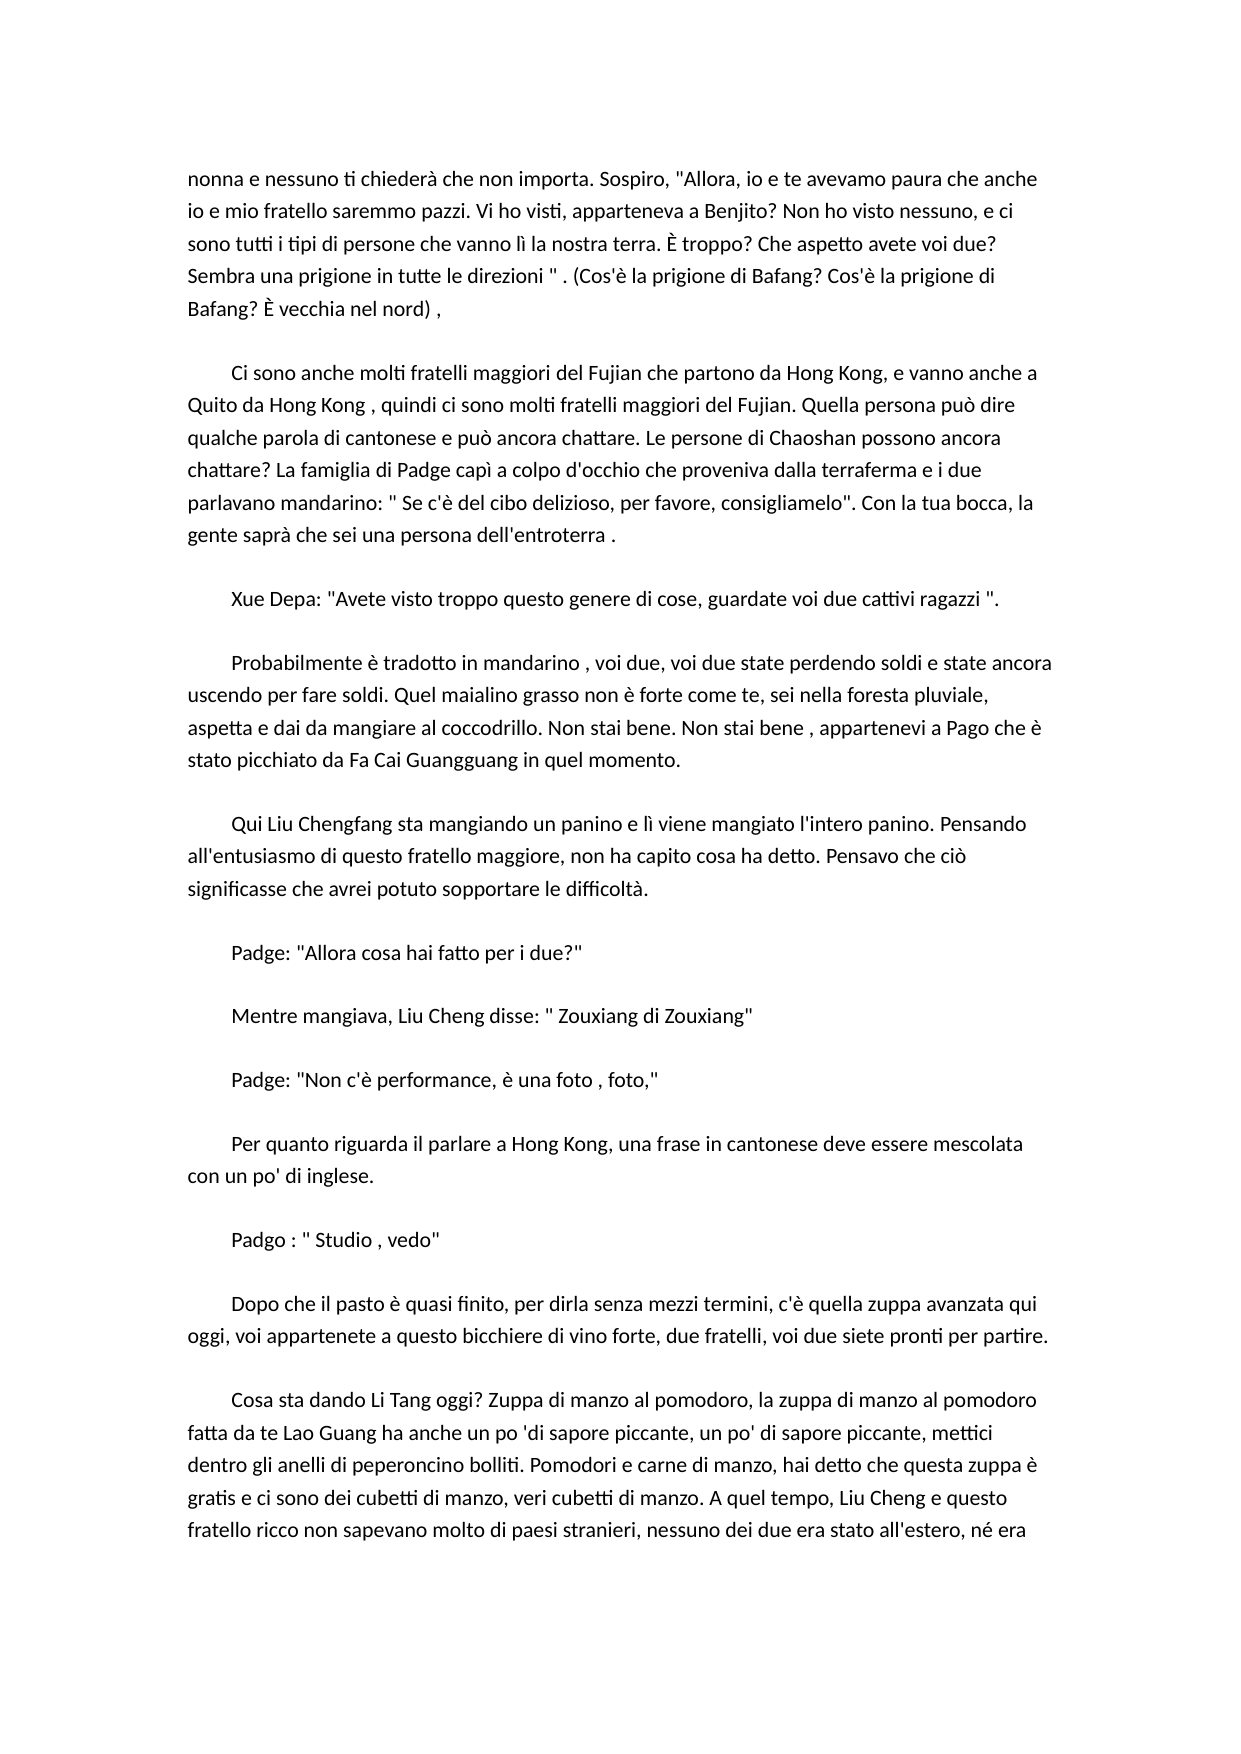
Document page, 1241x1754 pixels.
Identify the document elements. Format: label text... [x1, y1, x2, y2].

text Qui Liu Chengfang sta mangiando un panino e lì viene mangiato l'intero panino. Pensando all'entusiasmo di questo fratello maggiore, non ha capito cosa ha detto. Pensavo che ciò significasse che avrei potuto sopportare le difficoltà. [187, 807, 1053, 904]
text Padge: "Allora cosa hai fatto per i due?" [187, 936, 1053, 968]
text Probabilmente è tradotto in mandarino , voi due, voi due state perdendo soldi e state ancora uscendo per fare soldi. Quel maialino grasso non è forte come te, sei nella foresta pluviale, aspetta e dai da mangiare al coccodrillo. Non stai bene. Non stai bene , appartenevi a Pago che è stato picchiato da Fa Cai Guangguang in quel momento. [187, 646, 1053, 776]
text Padgo : " Studio , vedo" [187, 1223, 1053, 1256]
text Dopo che il pasto è quasi finito, per dirla senza mezzi termini, c'è quella zuppa avanzata qui oggi, voi appartenete a questo bicchiere di vino forte, due fratelli, voi due siete pronti per partire. [187, 1287, 1053, 1352]
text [187, 1383, 1053, 1546]
text Padge: "Non c'è performance, è una foto , foto," [187, 1063, 1053, 1096]
text Ci sono anche molti fratelli maggiori del Fujian che partono da Hong Kong, e vanno anche a Quito da Hong Kong , quindi ci sono molti fratelli maggiori del Fujian. Quella persona può dire qualche parola di cantonese e può ancora chattare. Le persone di Chaoshan possono ancora chattare? La famiglia di Padge capì a colpo d'occhio che proveniva dalla terraferma e i due parlavano mandarino: " Se c'è del cibo delizioso, per favore, consigliamelo". Con la tua bocca, la gente saprà che sei una persona dell'entroterra . [187, 356, 1053, 551]
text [187, 162, 1053, 324]
text Mentre mangiava, Liu Cheng disse: " Zouxiang di Zouxiang" [187, 999, 1053, 1032]
text Xue Depa: "Avete visto troppo questo genere di cose, guardate voi due cattivi ragazzi ". [187, 582, 1053, 614]
text Per quanto riguarda il parlare a Hong Kong, una frase in cantonese deve essere mescolata con un po' di inglese. [187, 1127, 1053, 1192]
